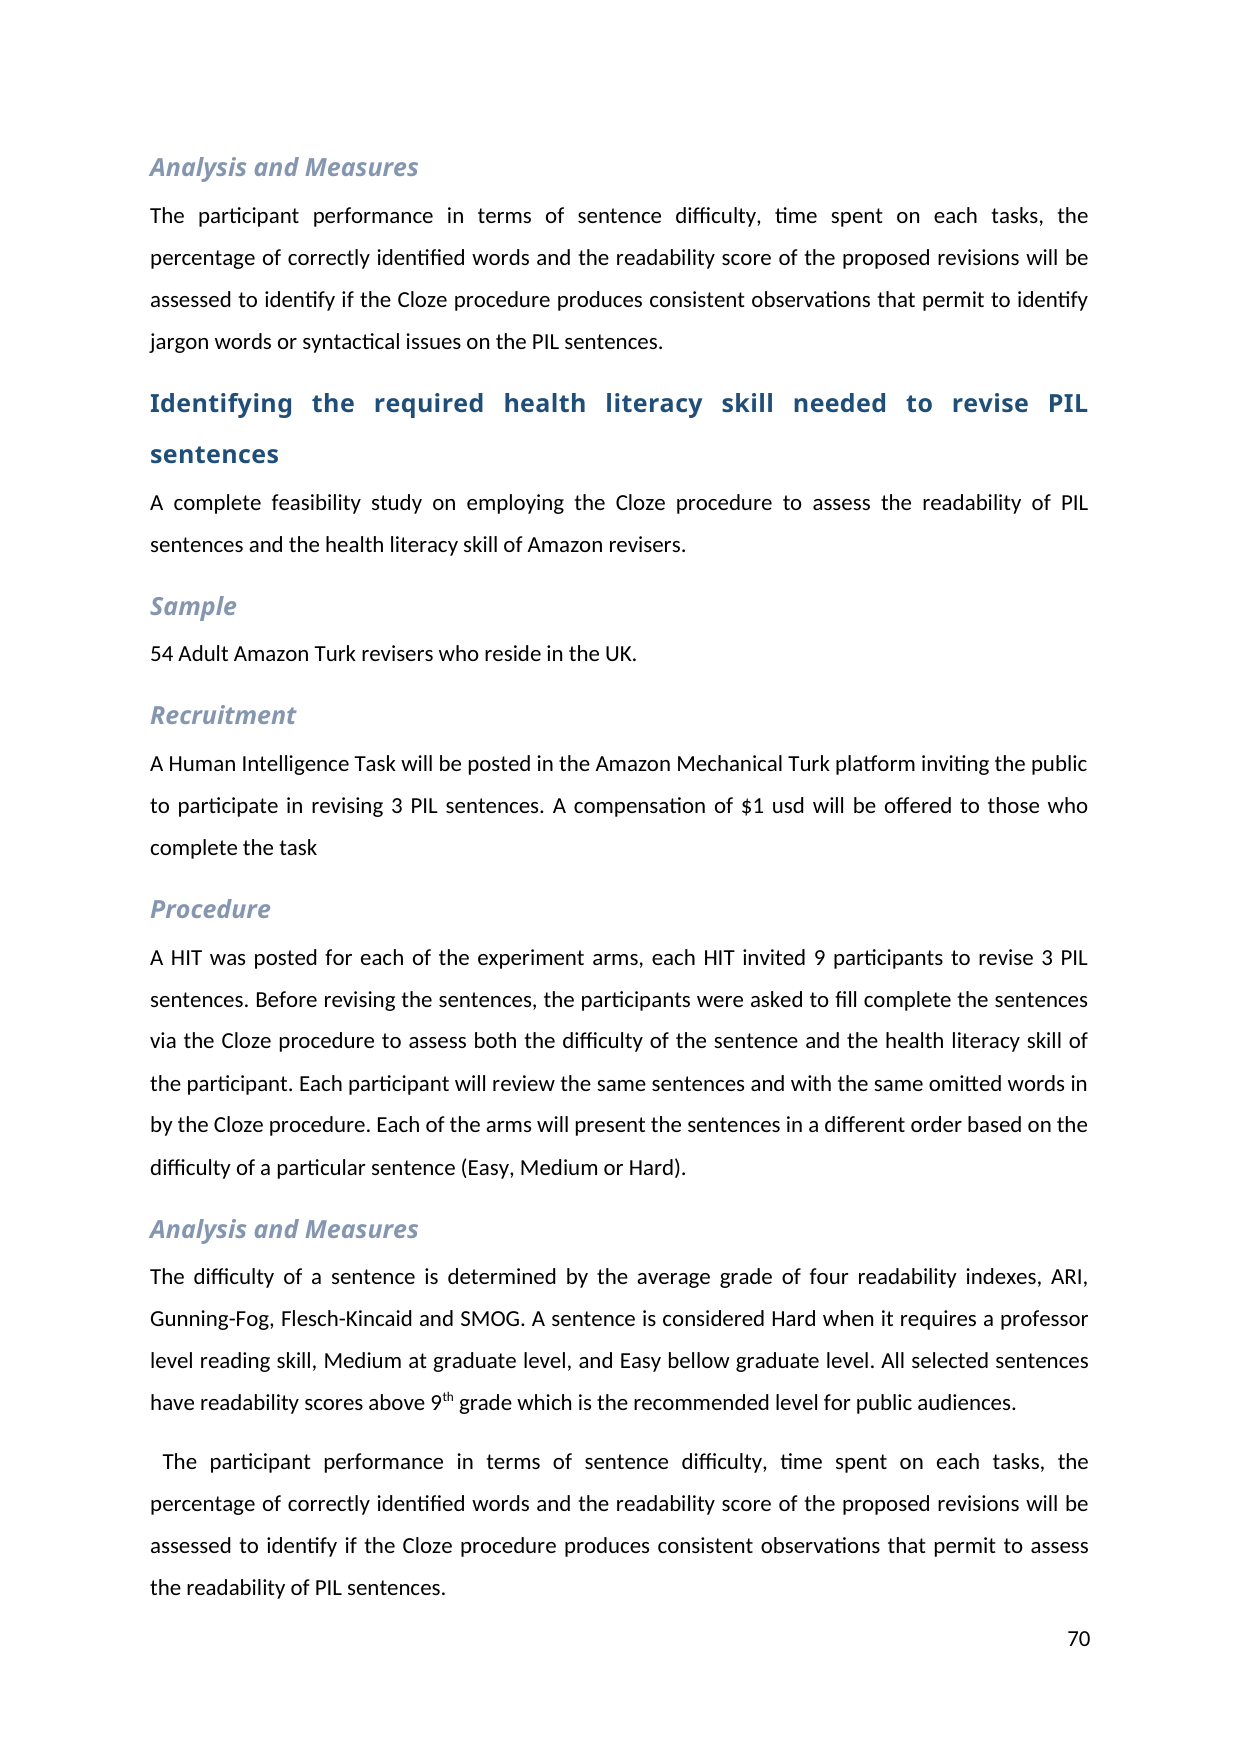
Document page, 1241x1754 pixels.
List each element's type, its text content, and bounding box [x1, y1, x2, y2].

subtitle Recruitment [150, 698, 1090, 732]
text The participant performance in terms of sentence difficulty, time spent on each tasks, the percentage of correctly identified words and the readability score of the proposed revisions will be assessed to identify if the Cloze procedure produces consistent observations that permit to assess the readability of PIL sentences. [150, 1447, 1090, 1601]
text The participant performance in terms of sentence difficulty, time spent on each tasks, the percentage of correctly identified words and the readability score of the proposed revisions will be assessed to identify if the Cloze procedure produces consistent observations that permit to identify jargon words or syntactical issues on the PIL sentences. [150, 201, 1090, 355]
subtitle Analysis and Measures [150, 150, 1090, 184]
text 54 Adult Amazon Turk revisers who reside in the UK. [150, 639, 1090, 667]
text A HIT was posted for each of the experiment arms, each HIT invited 9 participants to revise 3 PIL sentences. Before revising the sentences, the participants were asked to fill complete the sentences via the Cloze procedure to assess both the difficulty of the sentence and the health literacy skill of the participant. Each participant will review the same sentences and with the same omitted words in by the Cloze procedure. Each of the arms will present the sentences in a different order based on the difficulty of a particular sentence (Easy, Medium or Hard). [150, 943, 1090, 1181]
subtitle Procedure [150, 892, 1090, 926]
subtitle Sample [150, 588, 1090, 622]
subtitle Analysis and Measures [150, 1211, 1090, 1245]
text A Human Intelligence Task will be posted in the Amazon Mechanical Turk platform inviting the public to participate in revising 3 PIL sentences. A compensation of $1 usd will be offered to those who complete the task [150, 749, 1090, 861]
text A complete feasibility study on employing the Cloze procedure to assess the readability of PIL sentences and the health literacy skill of Amazon revisers. [150, 488, 1090, 558]
text The difficulty of a sentence is determined by the average grade of four readability indexes, ARI, Gunning-Fog, Flesch-Kincaid and SMOG. A sentence is considered Hard when it requires a professor level reading skill, Medium at graduate level, and Easy bellow graduate level. All selected sentences have readability scores above 9th grade which is the recommended level for public audiences. [150, 1262, 1090, 1416]
subtitle Identifying the required health literacy skill needed to revise PIL sentences [150, 386, 1090, 471]
